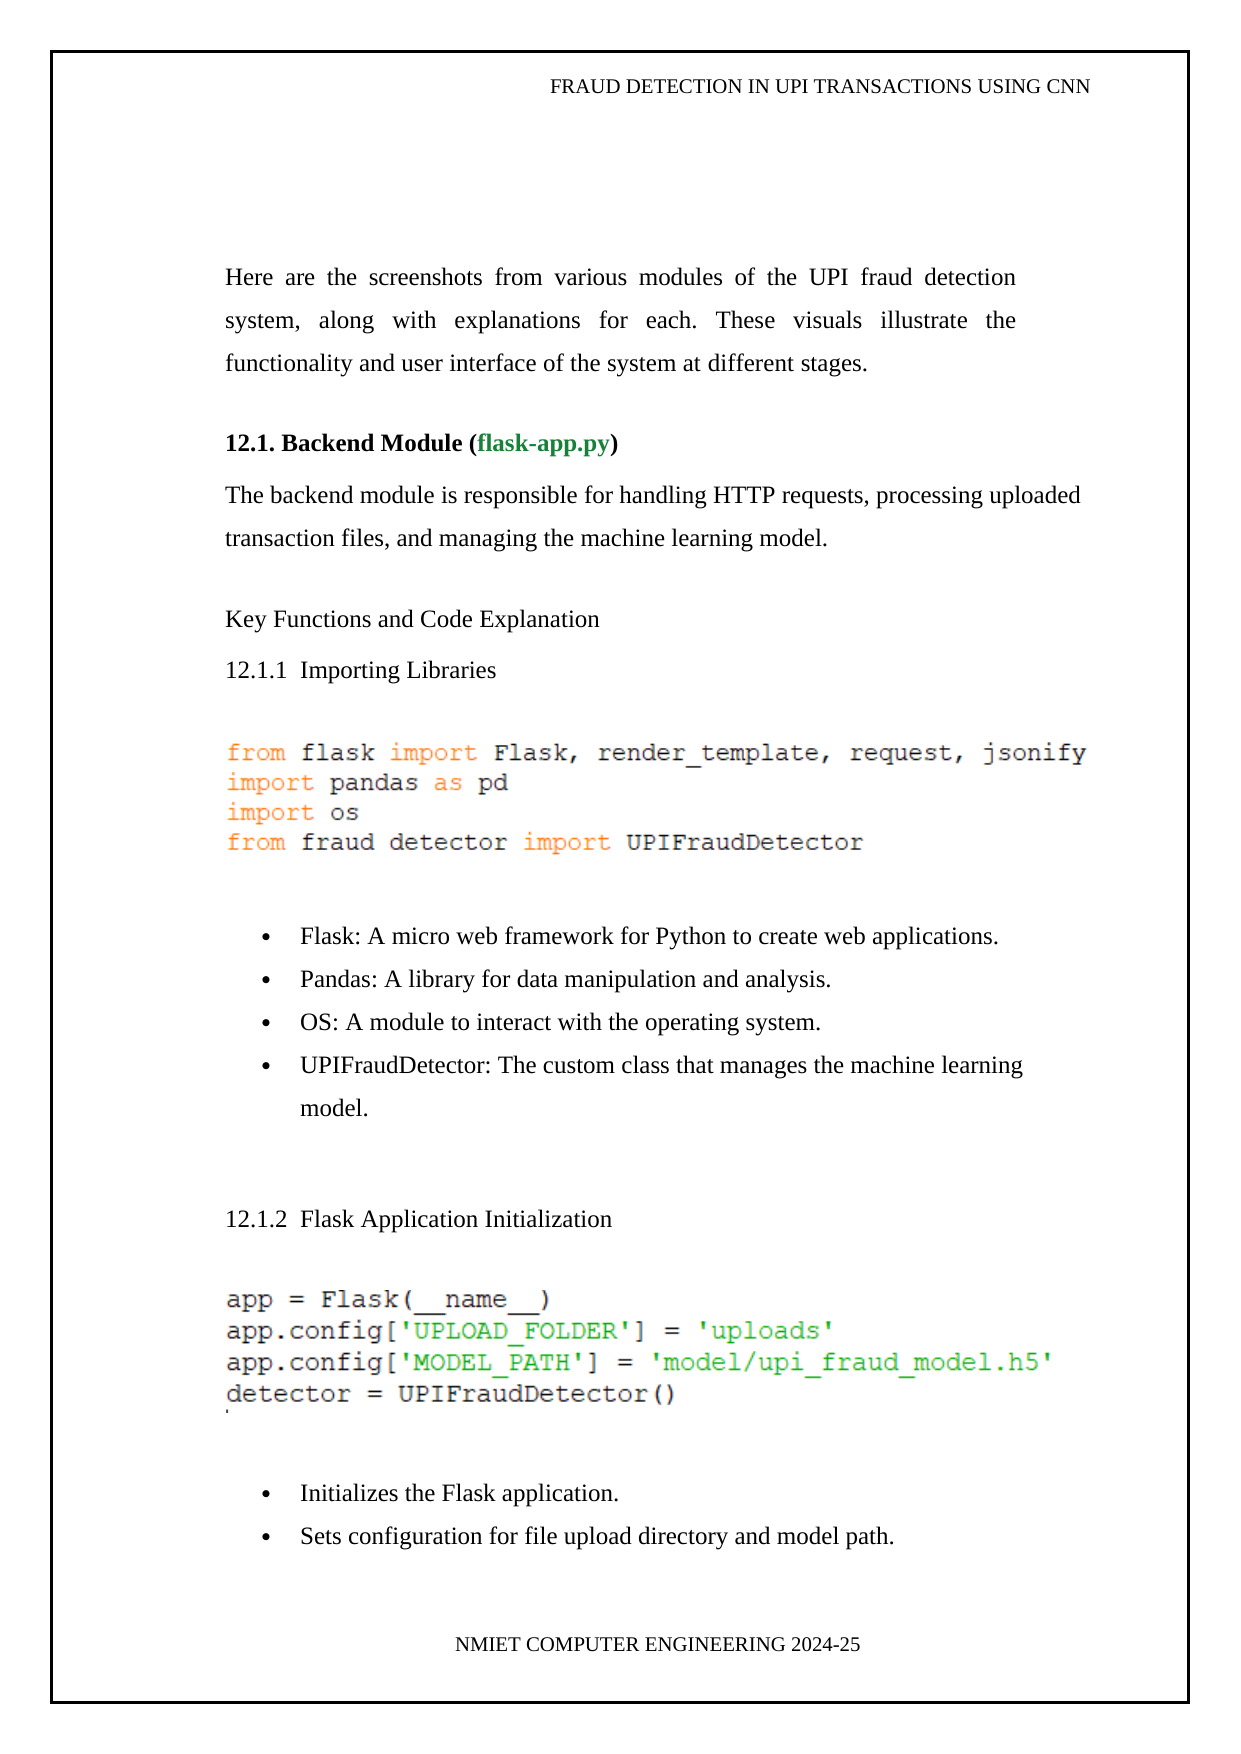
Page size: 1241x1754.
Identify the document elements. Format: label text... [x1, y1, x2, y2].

list UPIFraudDetector: The custom class that manages the machine learning model. [262, 1050, 1090, 1122]
list OS: A module to interact with the operating system. [262, 1007, 1090, 1036]
picture [225, 1290, 1057, 1413]
subtitle 12.1. Backend Module (flask-app.py) [225, 428, 820, 457]
list Pandas: A library for data manipulation and analysis. [262, 964, 1090, 993]
list Flask: A micro web framework for Python to create web applications. [262, 921, 1090, 949]
list Flask Application Initialization [225, 1204, 1090, 1233]
picture [225, 741, 1091, 856]
text The backend module is responsible for handling HTTP requests, processing uploaded transaction files, and managing the machine learning model. [225, 480, 1090, 552]
list Sets configuration for file upload directory and model path. [262, 1521, 1090, 1549]
list Importing Libraries [225, 655, 1090, 684]
subtitle Key Functions and Code Explanation [225, 604, 820, 632]
list Initializes the Flask application. [262, 1478, 1090, 1506]
text Here are the screenshots from various modules of the UPI fraud detection system, along with explanations for each. These visuals illustrate the functionality and user interface of the system at different stages. [225, 262, 1016, 377]
